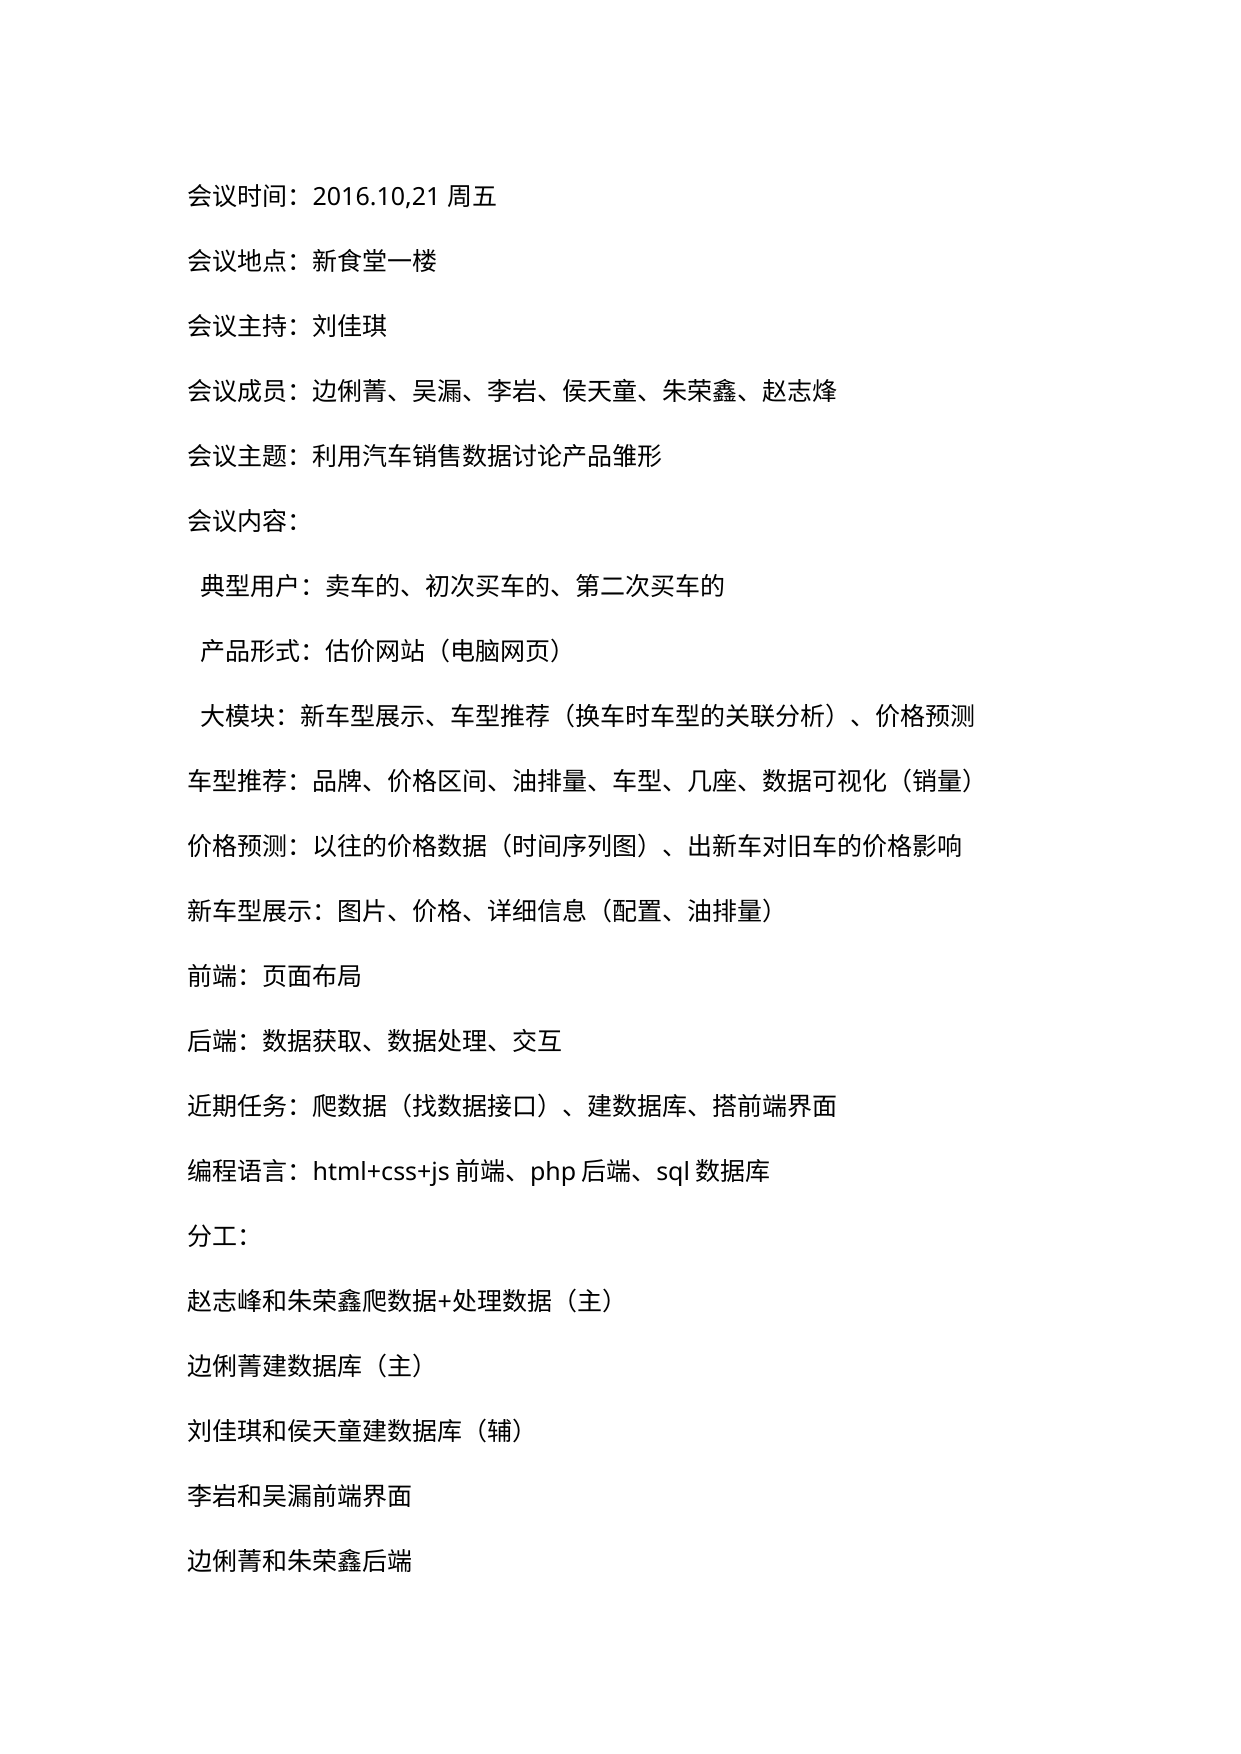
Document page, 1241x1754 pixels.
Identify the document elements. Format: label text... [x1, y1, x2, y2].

text 会议成员：边俐菁、吴漏、李岩、侯天童、朱荣鑫、赵志烽 [187, 357, 1053, 422]
text 价格预测：以往的价格数据（时间序列图）、出新车对旧车的价格影响 [187, 812, 1053, 877]
text 边俐菁和朱荣鑫后端 [187, 1527, 1053, 1592]
text 会议主题：利用汽车销售数据讨论产品雏形 [187, 422, 1053, 487]
text 典型用户：卖车的、初次买车的、第二次买车的 [187, 552, 1053, 617]
text 边俐菁建数据库（主） [187, 1332, 1053, 1397]
text 前端：页面布局 [187, 942, 1053, 1007]
text 近期任务：爬数据（找数据接口）、建数据库、搭前端界面 [187, 1072, 1053, 1137]
text 刘佳琪和侯天童建数据库（辅） [187, 1397, 1053, 1462]
text 分工： [187, 1202, 1053, 1267]
text 大模块：新车型展示、车型推荐（换车时车型的关联分析）、价格预测 [187, 682, 1053, 747]
text 李岩和吴漏前端界面 [187, 1462, 1053, 1527]
text 后端：数据获取、数据处理、交互 [187, 1007, 1053, 1072]
text 编程语言：html+css+js前端、php后端、sql数据库 [187, 1137, 1053, 1202]
text 会议地点：新食堂一楼 [187, 227, 1053, 292]
text 产品形式：估价网站（电脑网页） [187, 617, 1053, 682]
text 会议主持：刘佳琪 [187, 292, 1053, 357]
text 会议内容： [187, 487, 1053, 552]
text 新车型展示：图片、价格、详细信息（配置、油排量） [187, 877, 1053, 942]
text 车型推荐：品牌、价格区间、油排量、车型、几座、数据可视化（销量） [187, 747, 1053, 812]
text 会议时间：2016.10,21 周五 [187, 162, 1053, 227]
text 赵志峰和朱荣鑫爬数据+处理数据（主） [187, 1267, 1053, 1332]
